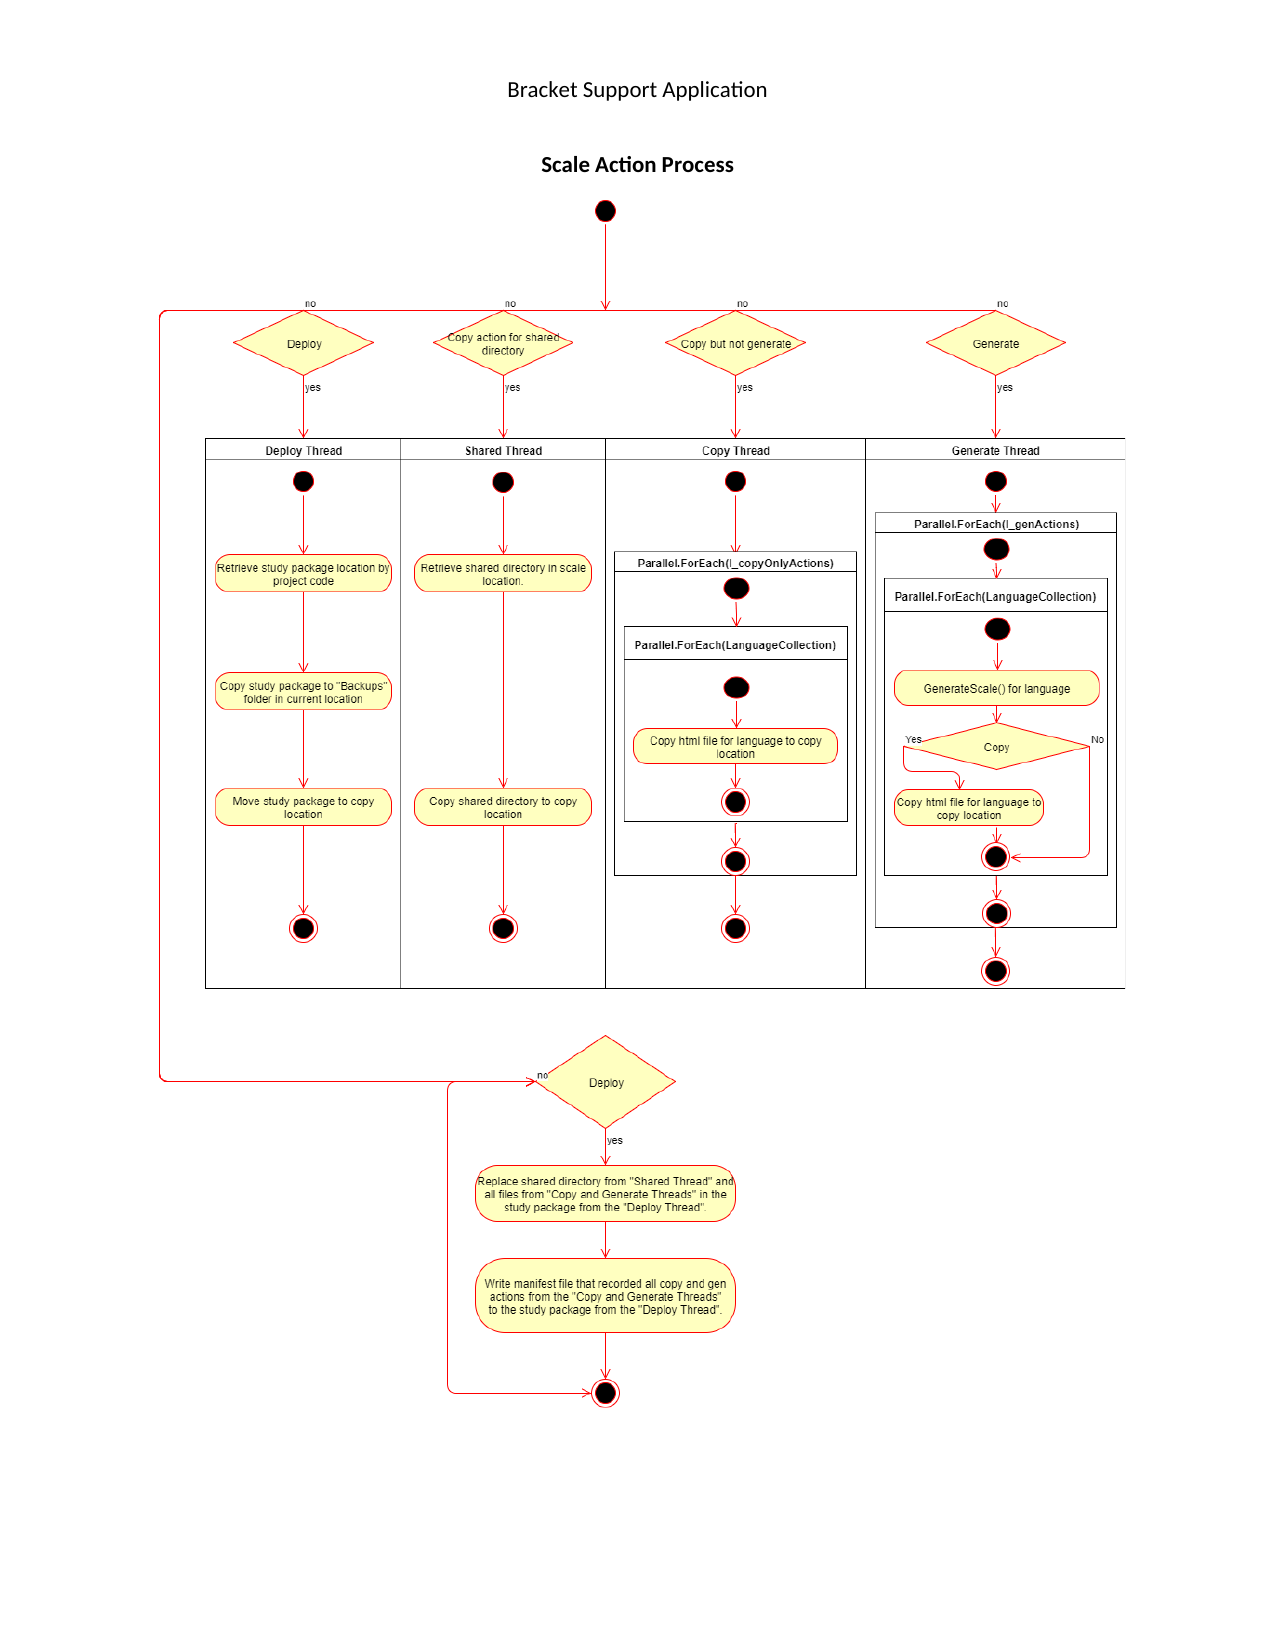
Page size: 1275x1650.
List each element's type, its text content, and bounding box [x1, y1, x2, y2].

picture [150, 196, 1125, 1408]
text Scale Action Process [150, 150, 1125, 178]
